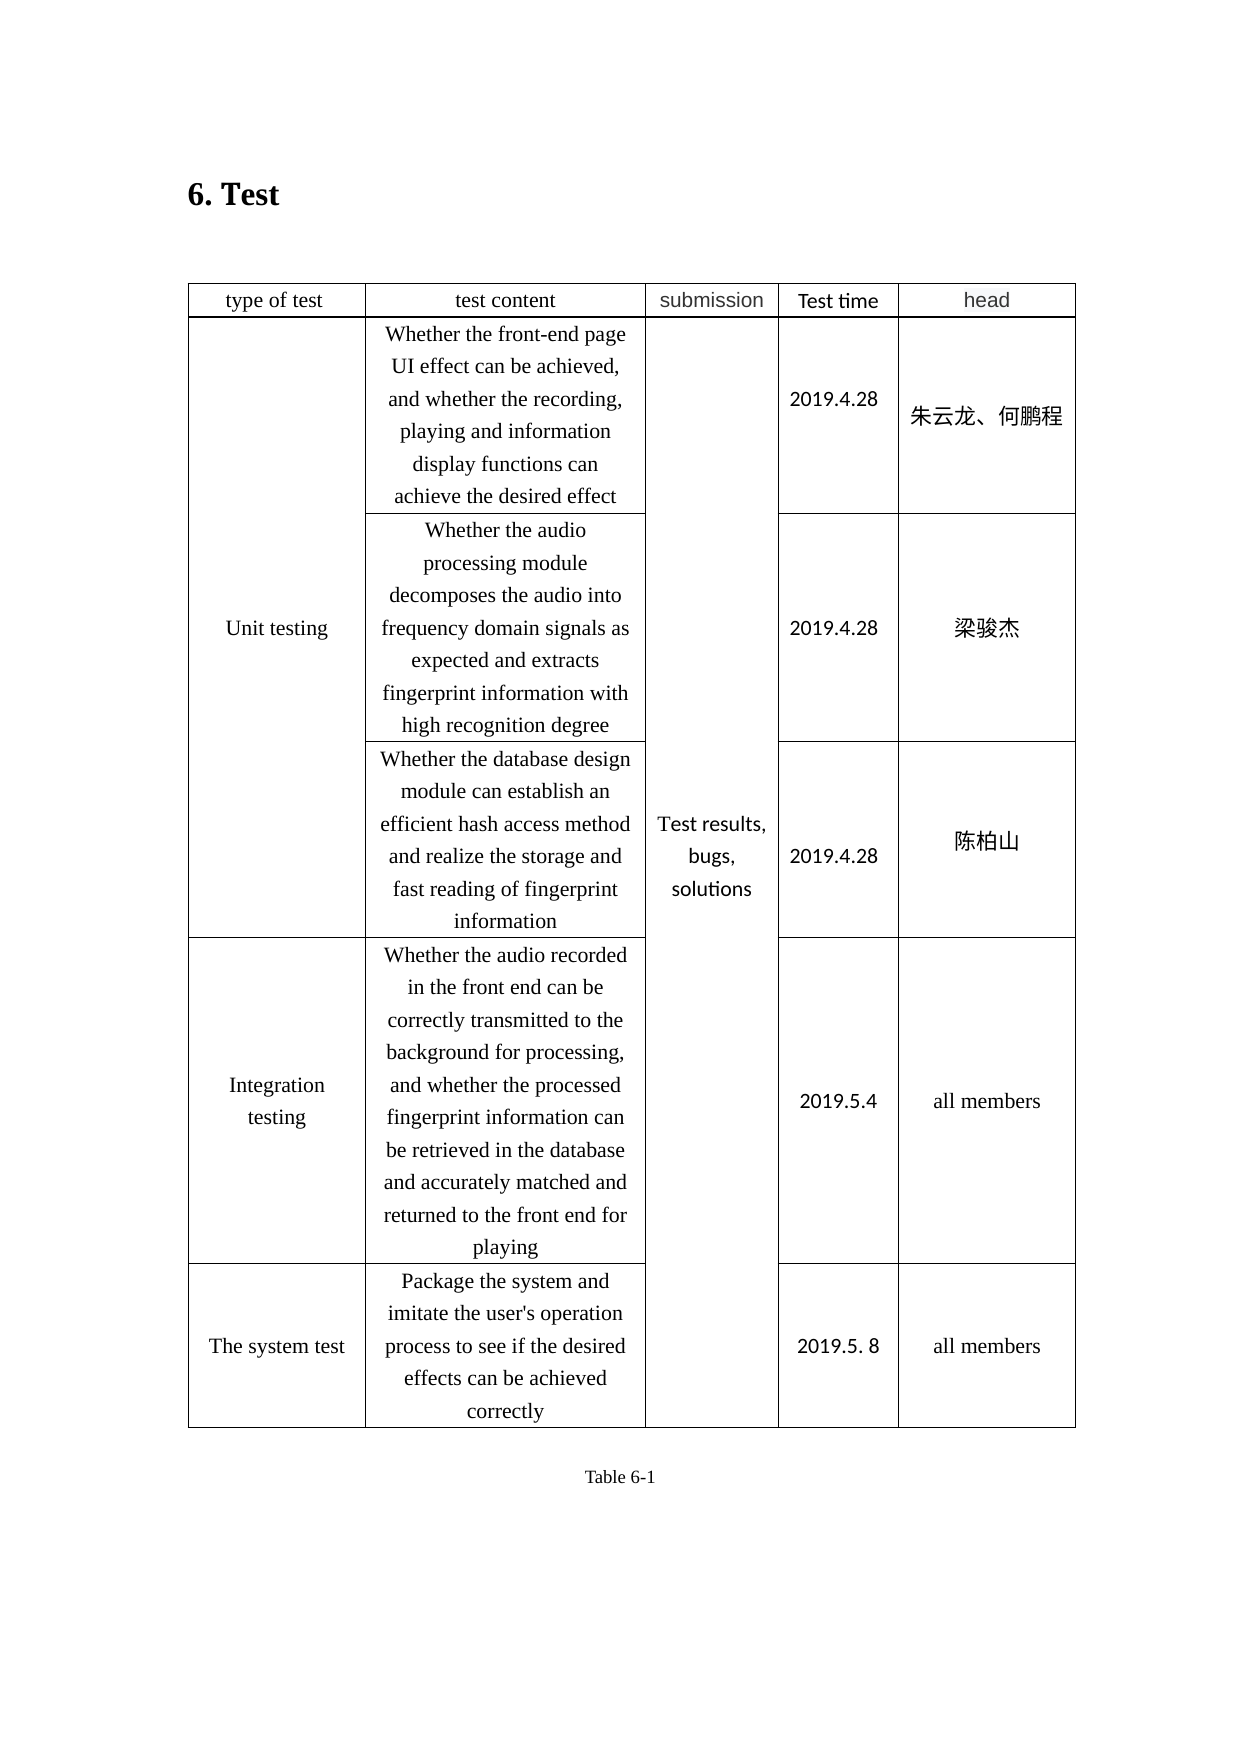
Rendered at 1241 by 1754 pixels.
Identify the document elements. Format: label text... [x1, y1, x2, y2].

table_cell Integration testing [189, 938, 365, 1263]
table_cell 2019.4.28 [779, 514, 898, 741]
table_cell 陈柏山 [899, 742, 1075, 937]
table_cell all members [899, 938, 1075, 1263]
table_cell Whether the front-end page UI effect can be achieved, and whether the recording, playing and information display functions can achieve the desired effect [366, 318, 645, 512]
table_cell Whether the audio processing module decomposes the audio into frequency domain signals as expected and extracts fingerprint information with high recognition degree [366, 514, 645, 741]
table_header Test time [779, 284, 898, 316]
table_cell Unit testing [189, 318, 365, 937]
text Table 6-1 [187, 1460, 1053, 1493]
table_cell Whether the database design module can establish an efficient hash access method and realize the storage and fast reading of fingerprint information [366, 742, 645, 937]
table_cell 2019.5.4 [779, 938, 898, 1263]
table_cell Test results, bugs, solutions [646, 318, 778, 1427]
table_cell all members [899, 1264, 1075, 1427]
table_header head [899, 284, 1075, 316]
table_header type of test [189, 284, 365, 316]
table_cell 2019.4.28 [779, 318, 898, 512]
table_cell 2019.5. 8 [779, 1264, 898, 1427]
table_header submission [646, 284, 778, 316]
table_cell The system test [189, 1264, 365, 1427]
table_cell 朱云龙、何鹏程 [899, 318, 1075, 512]
table_cell 2019.4.28 [779, 742, 898, 937]
subtitle Test [187, 162, 1053, 227]
table_header test content [366, 284, 645, 316]
table_cell Whether the audio recorded in the front end can be correctly transmitted to the background for processing, and whether the processed fingerprint information can be retrieved in the database and accurately matched and returned to the front end for playing [366, 938, 645, 1263]
table_cell 梁骏杰 [899, 514, 1075, 741]
table_cell Package the system and imitate the user's operation process to see if the desired effects can be achieved correctly [366, 1264, 645, 1427]
